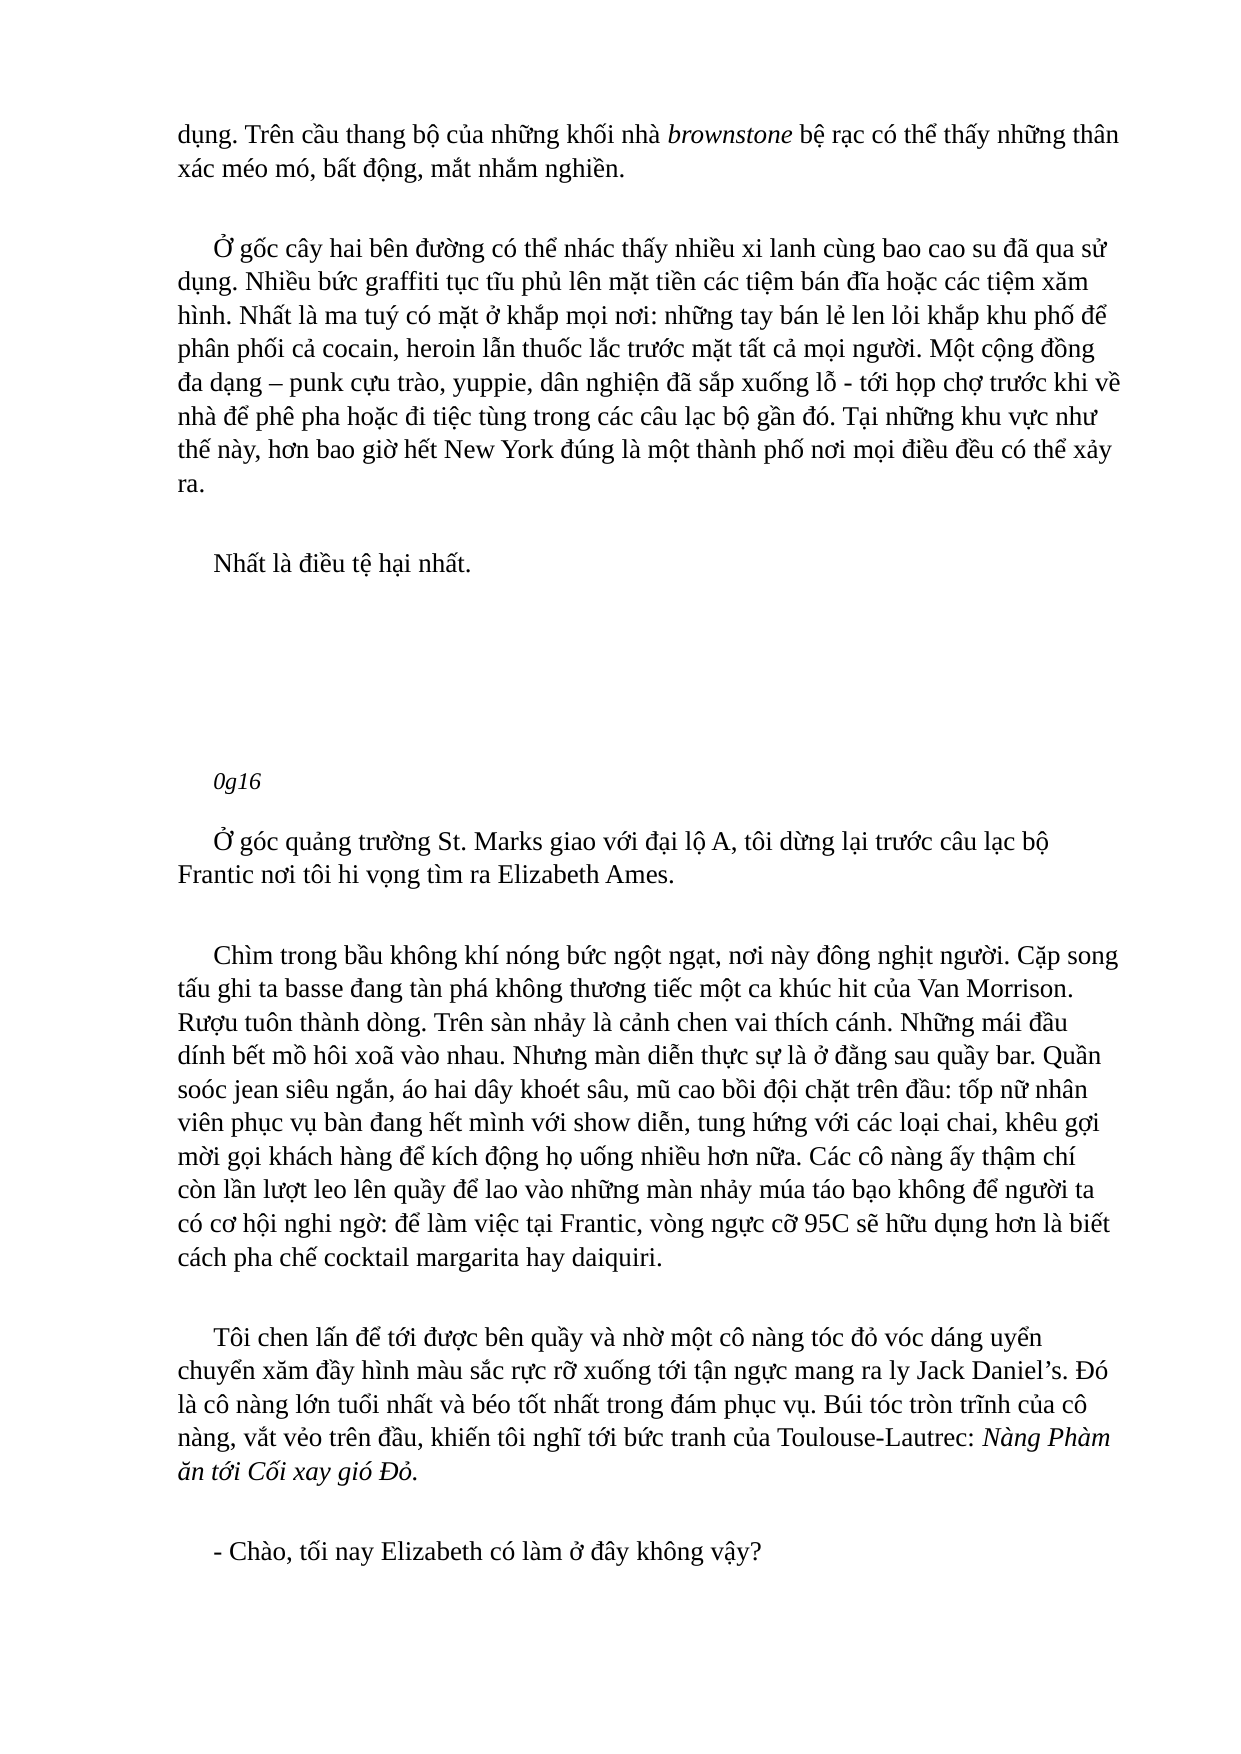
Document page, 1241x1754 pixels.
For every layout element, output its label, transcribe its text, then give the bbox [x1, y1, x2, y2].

text Tôi chen lấn để tới được bên quầy và nhờ một cô nàng tóc đỏ vóc dáng uyển chuyển xăm đầy hình màu sắc rực rỡ xuống tới tận ngực mang ra ly Jack Daniel’s. Đó là cô nàng lớn tuổi nhất và béo tốt nhất trong đám phục vụ. Búi tóc tròn trĩnh của cô nàng, vắt vẻo trên đầu, khiến tôi nghĩ tới bức tranh của Toulouse-Lautrec: Nàng Phàm ăn tới Cối xay gió Đỏ. [177, 1321, 1122, 1486]
text Chìm trong bầu không khí nóng bức ngột ngạt, nơi này đông nghịt người. Cặp song tấu ghi ta basse đang tàn phá không thương tiếc một ca khúc hit của Van Morrison. Rượu tuôn thành dòng. Trên sàn nhảy là cảnh chen vai thích cánh. Những mái đầu dính bết mồ hôi xoã vào nhau. Nhưng màn diễn thực sự là ở đằng sau quầy bar. Quần soóc jean siêu ngắn, áo hai dây khoét sâu, mũ cao bồi đội chặt trên đầu: tốp nữ nhân viên phục vụ bàn đang hết mình với show diễn, tung hứng với các loại chai, khêu gợi mời gọi khách hàng để kích động họ uống nhiều hơn nữa. Các cô nàng ấy thậm chí còn lần lượt leo lên quầy để lao vào những màn nhảy múa táo bạo không để người ta có cơ hội nghi ngờ: để làm việc tại Frantic, vòng ngực cỡ 95C sẽ hữu dụng hơn là biết cách pha chế cocktail margarita hay daiquiri. [177, 939, 1122, 1272]
text Ở góc quảng trường St. Marks giao với đại lộ A, tôi dừng lại trước câu lạc bộ Frantic nơi tôi hi vọng tìm ra Elizabeth Ames. [177, 825, 1122, 890]
text - Chào, tối nay Elizabeth có làm ở đây không vậy? [177, 1535, 1122, 1566]
text Nhất là điều tệ hại nhất. [177, 547, 1122, 578]
text 0g16 [177, 765, 1122, 795]
text Ở gốc cây hai bên đường có thể nhác thấy nhiều xi lanh cùng bao cao su đã qua sử dụng. Nhiều bức graffiti tục tĩu phủ lên mặt tiền các tiệm bán đĩa hoặc các tiệm xăm hình. Nhất là ma tuý có mặt ở khắp mọi nơi: những tay bán lẻ len lỏi khắp khu phố để phân phối cả cocain, heroin lẫn thuốc lắc trước mặt tất cả mọi người. Một cộng đồng đa dạng – punk cựu trào, yuppie, dân nghiện đã sắp xuống lỗ - tới họp chợ trước khi về nhà để phê pha hoặc đi tiệc tùng trong các câu lạc bộ gần đó. Tại những khu vực như thế này, hơn bao giờ hết New York đúng là một thành phố nơi mọi điều đều có thể xảy ra. [177, 232, 1122, 498]
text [177, 118, 1122, 183]
